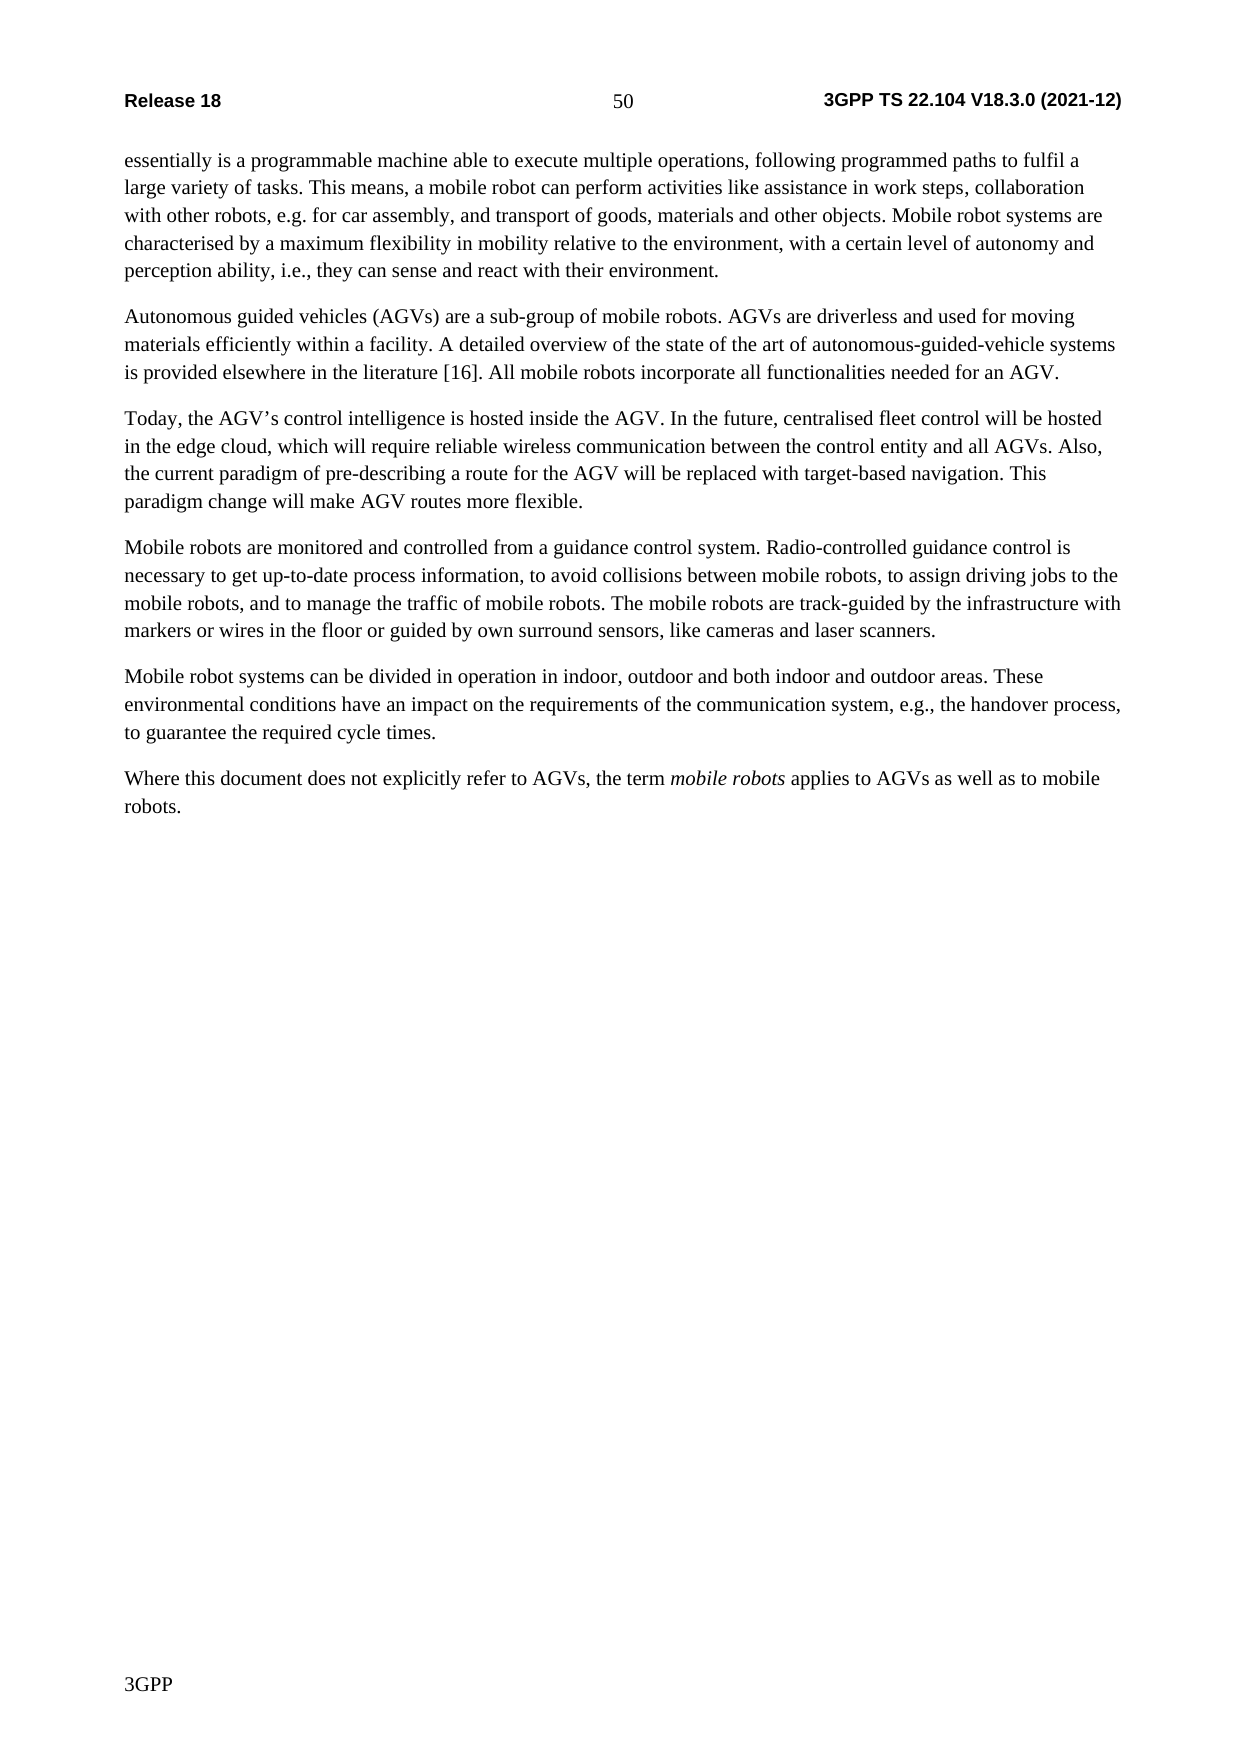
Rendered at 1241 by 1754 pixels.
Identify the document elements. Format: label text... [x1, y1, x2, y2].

text Autonomous guided vehicles (AGVs) are a sub-group of mobile robots. AGVs are driverless and used for moving materials efficiently within a facility. A detailed overview of the state of the art of autonomous-guided-vehicle systems is provided elsewhere in the literature [16]. All mobile robots incorporate all functionalities needed for an AGV. [124, 304, 1122, 384]
text Mobile robot systems can be divided in operation in indoor, outdoor and both indoor and outdoor areas. These environmental conditions have an impact on the requirements of the communication system, e.g., the handover process, to guarantee the required cycle times. [124, 664, 1122, 744]
text Where this document does not explicitly refer to AGVs, the term mobile robots applies to AGVs as well as to mobile robots. [124, 766, 1122, 818]
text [124, 148, 1122, 282]
text Mobile robots are monitored and controlled from a guidance control system. Radio-controlled guidance control is necessary to get up-to-date process information, to avoid collisions between mobile robots, to assign driving jobs to the mobile robots, and to manage the traffic of mobile robots. The mobile robots are track-guided by the infrastructure with markers or wires in the floor or guided by own surround sensors, like cameras and laser scanners. [124, 535, 1122, 642]
text Today, the AGV’s control intelligence is hosted inside the AGV. In the future, centralised fleet control will be hosted in the edge cloud, which will require reliable wireless communication between the control entity and all AGVs. Also, the current paradigm of pre-describing a route for the AGV will be replaced with target-based navigation. This paradigm change will make AGV routes more flexible. [124, 406, 1122, 513]
